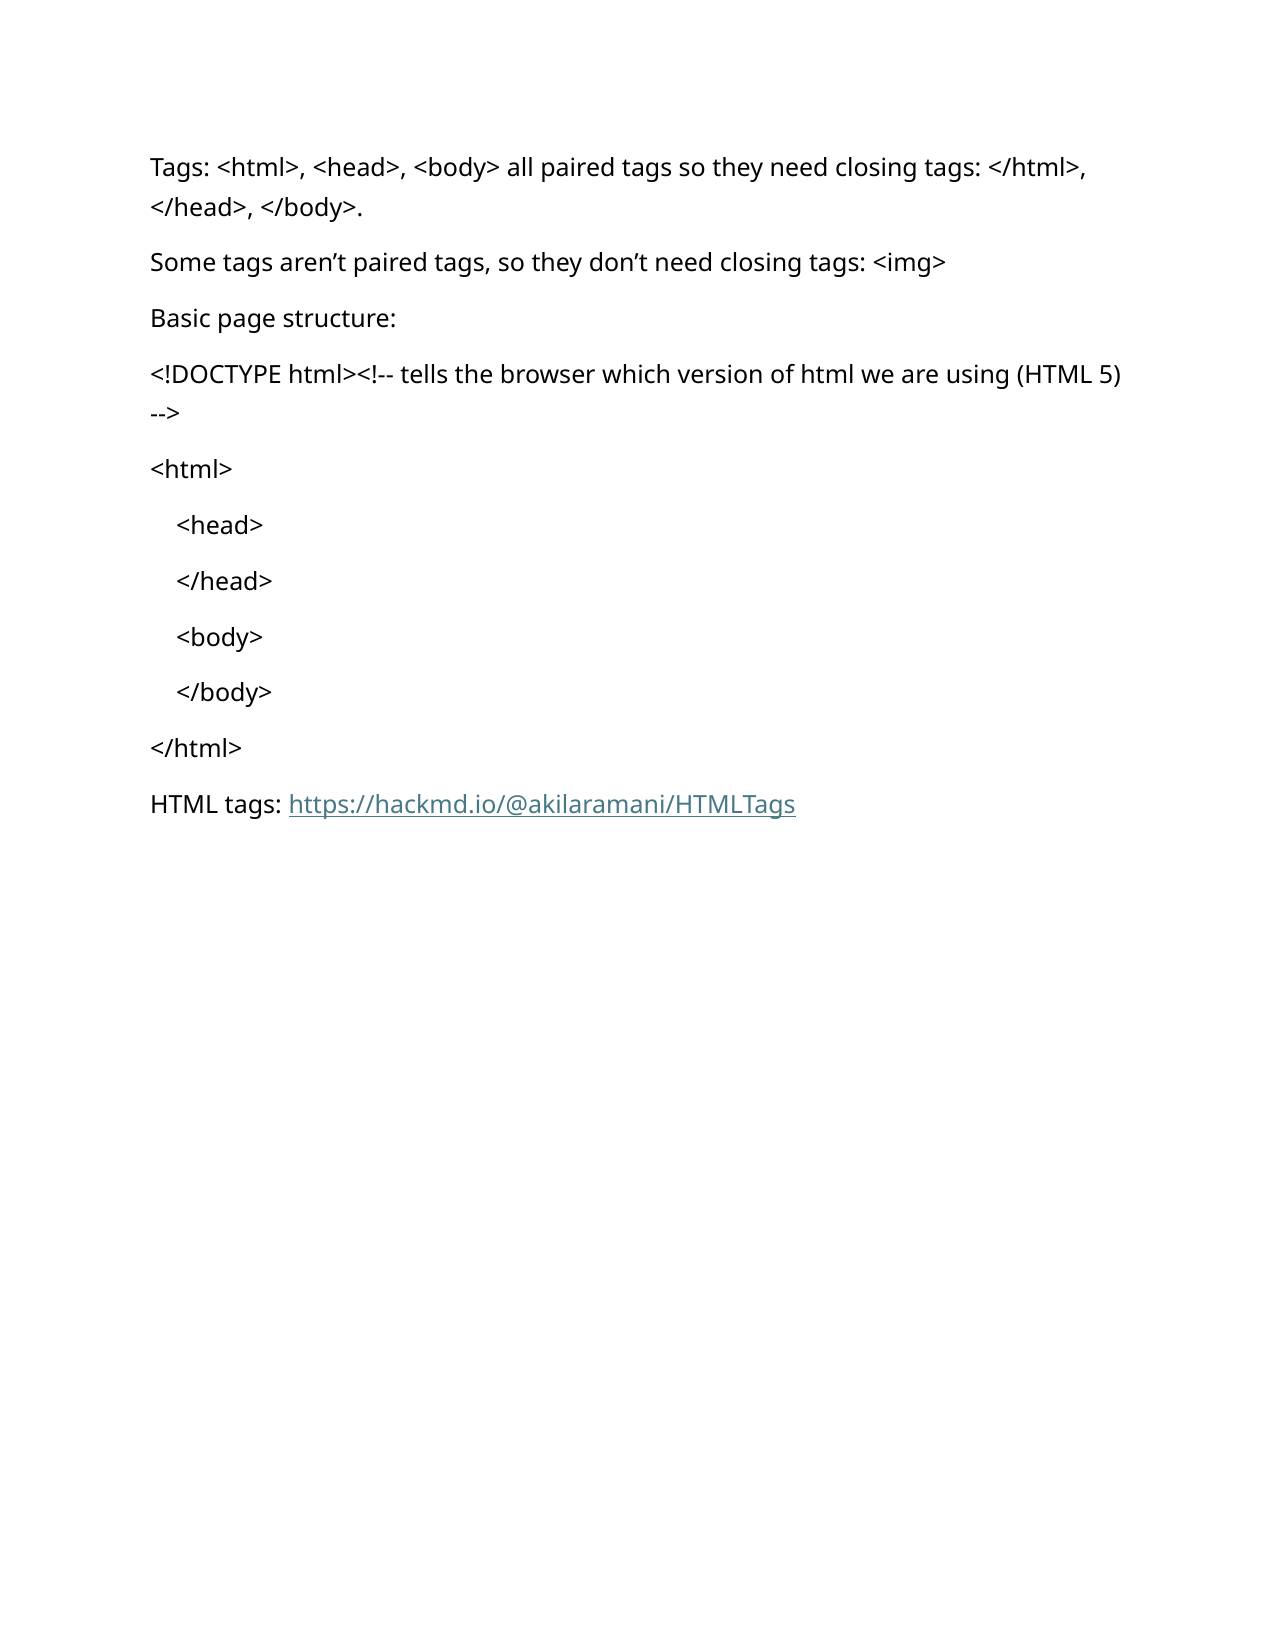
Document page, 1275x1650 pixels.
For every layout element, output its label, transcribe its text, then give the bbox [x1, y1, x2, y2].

text </head> [150, 563, 1125, 597]
text Tags: <html>, <head>, <body> all paired tags so they need closing tags: </html>, </head>, </body>. [150, 150, 1125, 223]
text <!DOCTYPE html><!-- tells the browser which version of html we are using (HTML 5) --> [150, 357, 1125, 430]
text Some tags aren’t paired tags, so they don’t need closing tags: <img> [150, 245, 1125, 279]
text <body> [150, 619, 1125, 653]
text <head> [150, 507, 1125, 542]
text <html> [150, 452, 1125, 486]
text Basic page structure: [150, 301, 1125, 335]
text </html> [150, 731, 1125, 765]
text </body> [150, 675, 1125, 709]
text HTML tags: https://hackmd.io/@akilaramani/HTMLTags [150, 787, 1125, 821]
